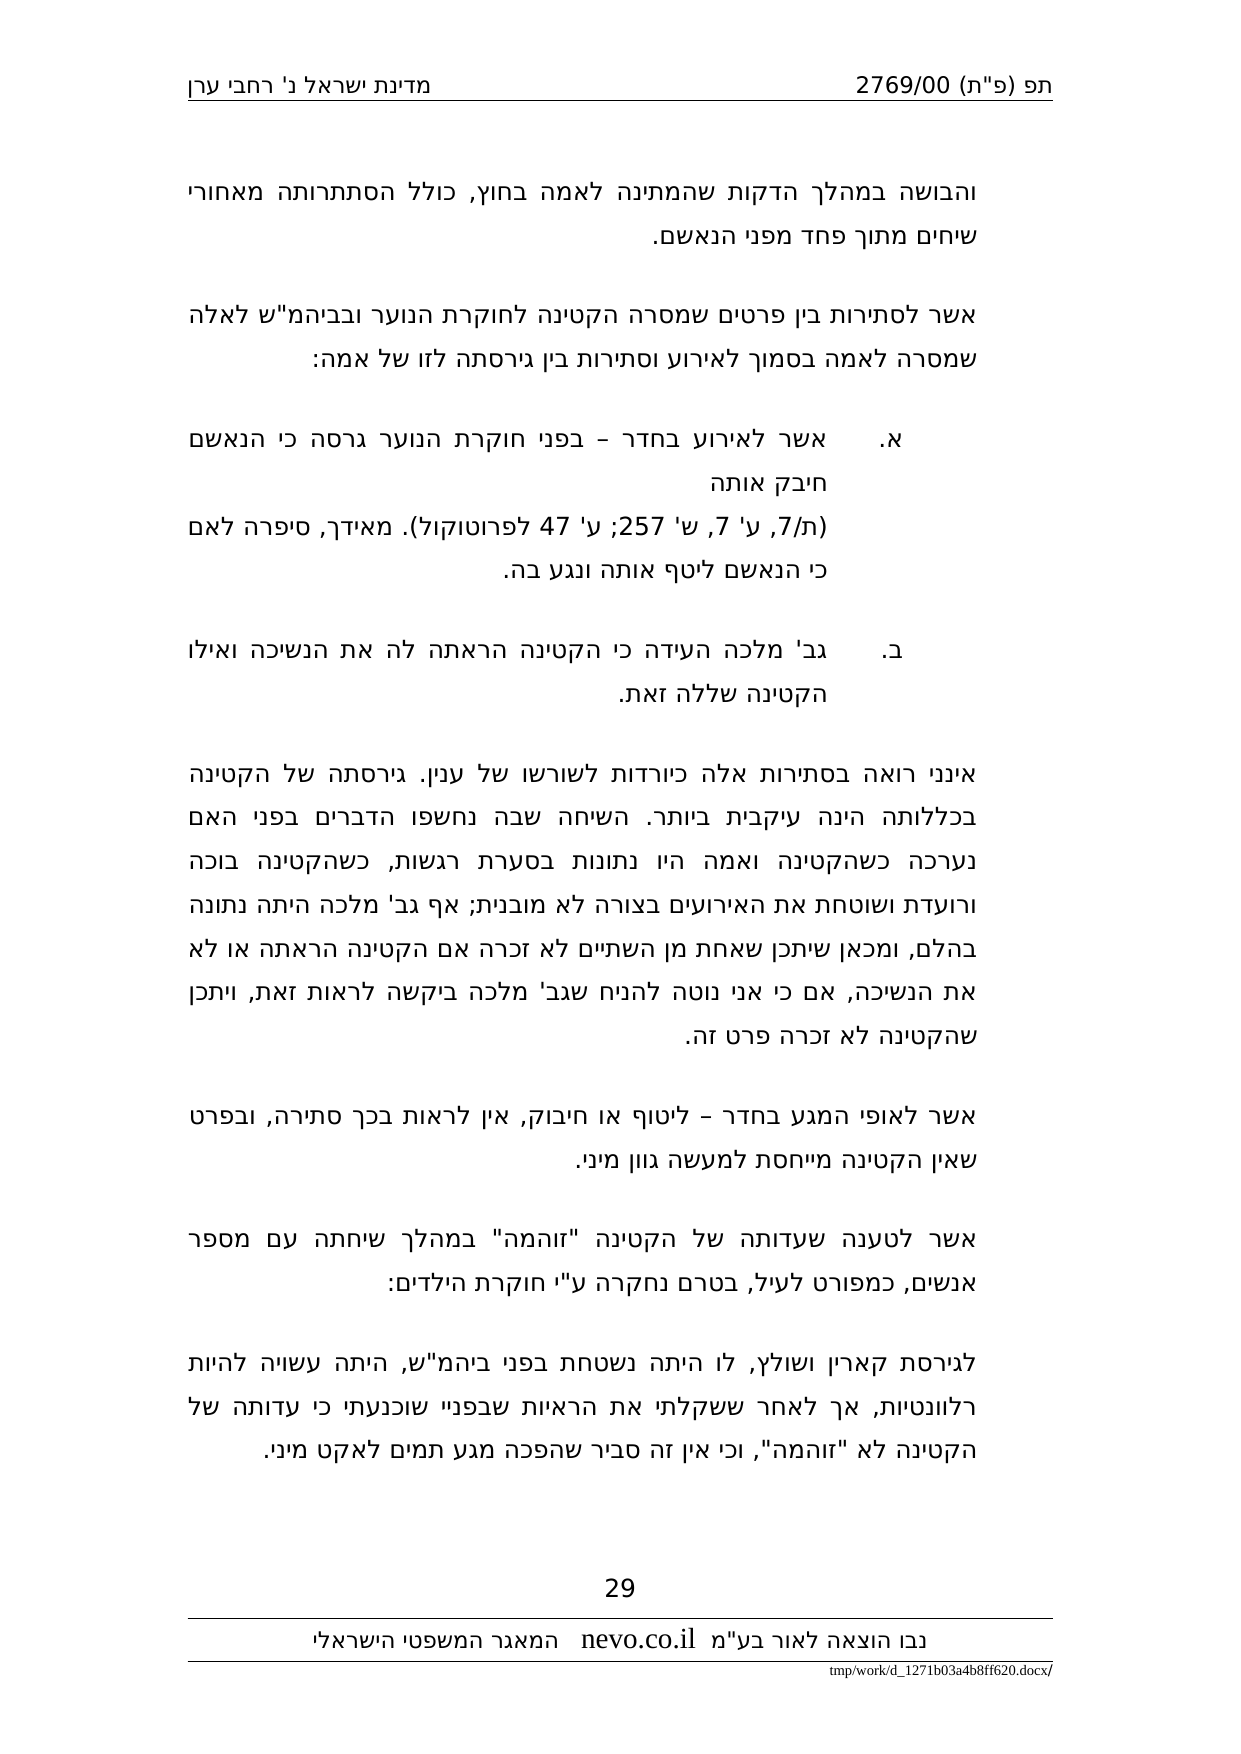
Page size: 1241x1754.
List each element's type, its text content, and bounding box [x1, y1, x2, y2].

text (ת/7, ע' 7, ש' 257; ע' 47 לפרוטוקול). מאידך, סיפרה לאם כי הנאשם ליטף אותה ונגע בה. [187, 512, 828, 585]
text ב. גב' מלכה העידה כי הקטינה הראתה לה את הנשיכה ואילו הקטינה שללה זאת. [187, 635, 903, 708]
text לגירסת קארין ושולץ, לו היתה נשטחת בפני ביהמ"ש, היתה עשויה להיות רלוונטיות, אך לאחר ששקלתי את הראיות שבפניי שוכנעתי כי עדותה של הקטינה לא "זוהמה", וכי אין זה סביר שהפכה מגע תמים לאקט מיני. [187, 1348, 978, 1465]
text א. אשר לאירוע בחדר – בפני חוקרת הנוער גרסה כי הנאשם חיבק אותה [187, 424, 903, 497]
text אשר לטענה שעדותה של הקטינה "זוהמה" במהלך שיחתה עם מספר אנשים, כמפורט לעיל, בטרם נחקרה ע"י חוקרת הילדים: [187, 1225, 978, 1298]
text אשר לסתירות בין פרטים שמסרה הקטינה לחוקרת הנוער ובביהמ"ש לאלה שמסרה לאמה בסמוך לאירוע וסתירות בין גירסתה לזו של אמה: [187, 301, 978, 374]
text אשר לאופי המגע בחדר – ליטוף או חיבוק, אין לראות בכך סתירה, ובפרט שאין הקטינה מייחסת למעשה גוון מיני. [187, 1101, 978, 1174]
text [187, 177, 978, 250]
text אינני רואה בסתירות אלה כיורדות לשורשו של ענין. גירסתה של הקטינה בכללותה הינה עיקבית ביותר. השיחה שבה נחשפו הדברים בפני האם נערכה כשהקטינה ואמה היו נתונות בסערת רגשות, כשהקטינה בוכה ורועדת ושוטחת את האירועים בצורה לא מובנית; אף גב' מלכה היתה נתונה בהלם, ומכאן שיתכן שאחת מן השתיים לא זכרה אם הקטינה הראתה או לא את הנשיכה, אם כי אני נוטה להניח שגב' מלכה ביקשה לראות זאת, ויתכן שהקטינה לא זכרה פרט זה. [187, 759, 978, 1051]
